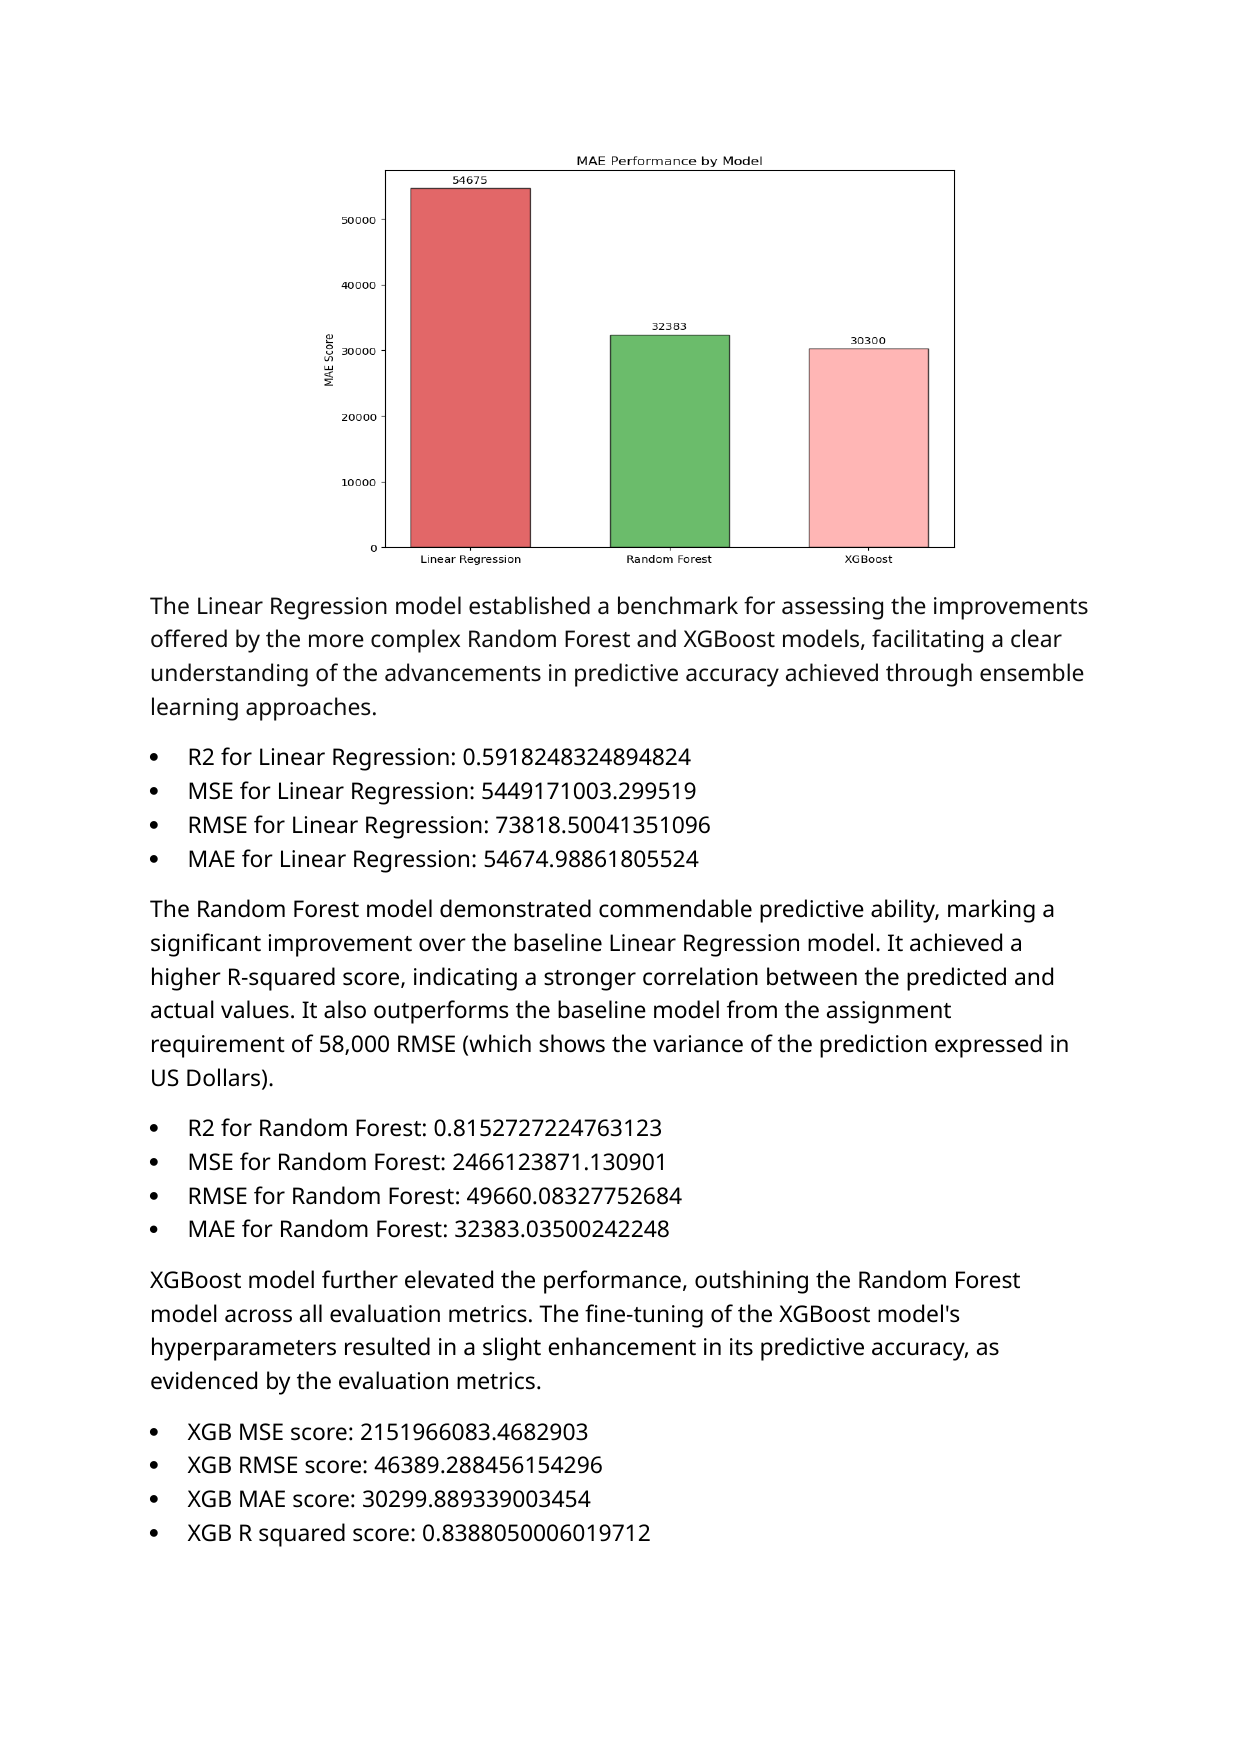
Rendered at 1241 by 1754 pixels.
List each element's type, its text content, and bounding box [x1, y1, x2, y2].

list XGB RMSE score: 46389.288456154296 [150, 1449, 1090, 1481]
list XGB MSE score: 2151966083.4682903 [150, 1416, 1090, 1447]
text The Linear Regression model established a benchmark for assessing the improvements offered by the more complex Random Forest and XGBoost models, facilitating a clear understanding of the advancements in predictive accuracy achieved through ensemble learning approaches. [150, 590, 1090, 722]
list RMSE for Linear Regression: 73818.50041351096 [150, 809, 1090, 840]
text The Random Forest model demonstrated commendable predictive ability, marking a significant improvement over the baseline Linear Regression model. It achieved a higher R-squared score, indicating a stronger correlation between the predicted and actual values. It also outperforms the baseline model from the assignment requirement of 58,000 RMSE (which shows the variance of the prediction expressed in US Dollars). [150, 893, 1090, 1093]
list MAE for Linear Regression: 54674.98861805524 [150, 843, 1090, 874]
text XGBoost model further elevated the performance, outshining the Random Forest model across all evaluation metrics. The fine-tuning of the XGBoost model's hyperparameters resulted in a slight enhancement in its predictive accuracy, as evidenced by the evaluation metrics. [150, 1264, 1090, 1396]
picture [316, 150, 962, 571]
list R2 for Linear Regression: 0.5918248324894824 [150, 741, 1090, 773]
list RMSE for Random Forest: 49660.08327752684 [150, 1180, 1090, 1211]
list MSE for Linear Regression: 5449171003.299519 [150, 775, 1090, 806]
list XGB MAE score: 30299.889339003454 [150, 1483, 1090, 1514]
list MAE for Random Forest: 32383.03500242248 [150, 1213, 1090, 1245]
list XGB R squared score: 0.8388050006019712 [150, 1517, 1090, 1548]
list MSE for Random Forest: 2466123871.130901 [150, 1146, 1090, 1177]
list R2 for Random Forest: 0.8152727224763123 [150, 1112, 1090, 1143]
